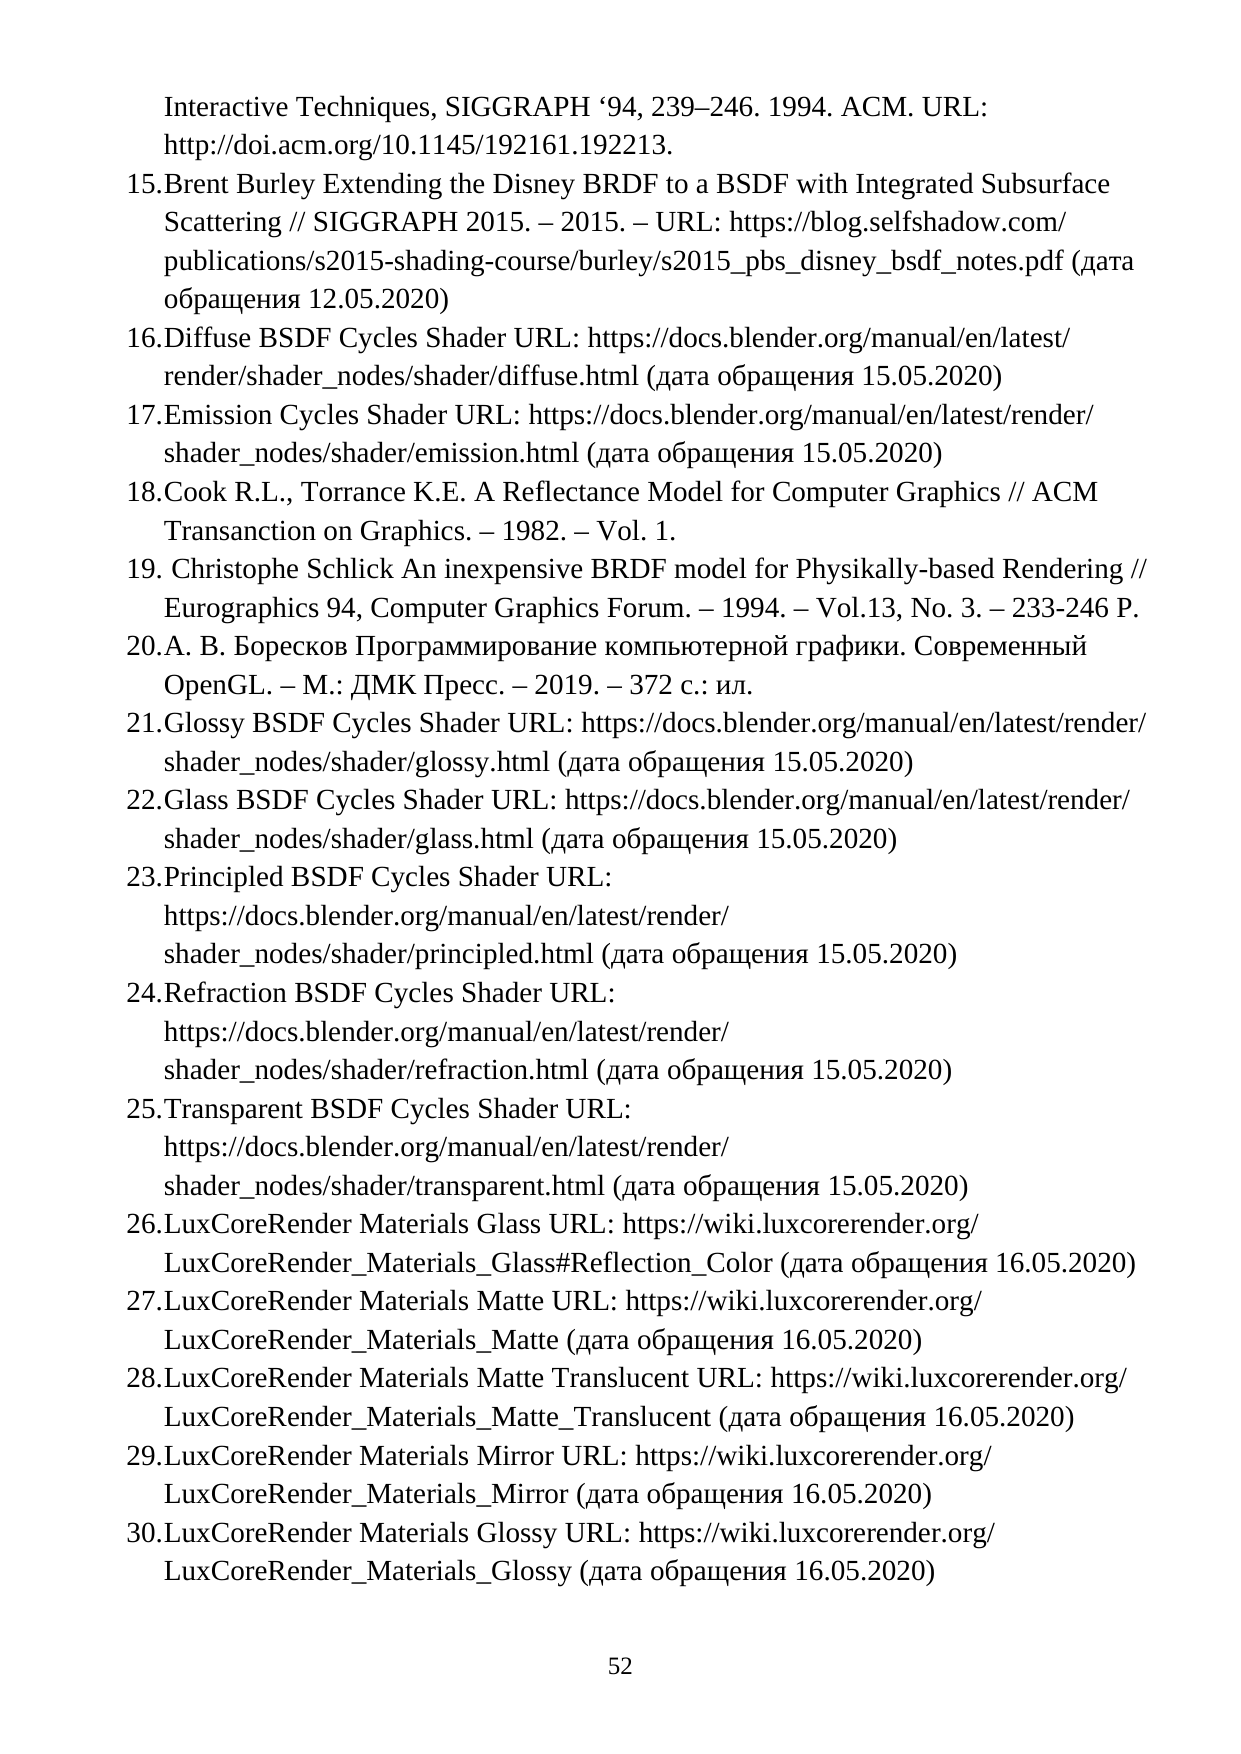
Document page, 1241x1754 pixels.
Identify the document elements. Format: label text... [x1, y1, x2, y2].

list LuxCoreRender Materials Glossy URL: https://wiki.luxcorerender.org/ LuxCoreRender_Materials_Glossy (дата обращения 16.05.2020) [126, 1515, 1152, 1587]
list Principled BSDF Cycles Shader URL: https://docs.blender.org/manual/en/latest/render/ shader_nodes/shader/principled.html (дата обращения 15.05.2020) [126, 859, 1152, 970]
list LuxCoreRender Materials Glass URL: https://wiki.luxcorerender.org/ LuxCoreRender_Materials_Glass#Reflection_Color (дата обращения 16.05.2020) [126, 1206, 1152, 1278]
list Brent Burley Extending the Disney BRDF to a BSDF with Integrated Subsurface Scattering // SIGGRAPH 2015. – 2015. – URL: https://blog.selfshadow.com/ publications/s2015-shading-course/burley/s2015_pbs_disney_bsdf_notes.pdf (дата обращения 12.05.2020) [126, 166, 1152, 315]
list Emission Cycles Shader URL: https://docs.blender.org/manual/en/latest/render/ shader_nodes/shader/emission.html (дата обращения 15.05.2020) [126, 397, 1152, 469]
list LuxCoreRender Materials Matte Translucent URL: https://wiki.luxcorerender.org/ LuxCoreRender_Materials_Matte_Translucent (дата обращения 16.05.2020) [126, 1361, 1152, 1433]
list LuxCoreRender Materials Matte URL: https://wiki.luxcorerender.org/ LuxCoreRender_Materials_Matte (дата обращения 16.05.2020) [126, 1283, 1152, 1356]
list А. В. Боресков Программирование компьютерной графики. Современный OpenGL. – М.: ДМК Пресс. – 2019. – 372 с.: ил. [126, 628, 1152, 700]
list Transparent BSDF Cycles Shader URL: https://docs.blender.org/manual/en/latest/render/ shader_nodes/shader/transparent.html (дата обращения 15.05.2020) [126, 1091, 1152, 1201]
list Glass BSDF Cycles Shader URL: https://docs.blender.org/manual/en/latest/render/ shader_nodes/shader/glass.html (дата обращения 15.05.2020) [126, 782, 1152, 854]
list Christophe Schlick An inexpensive BRDF model for Physikally-based Rendering // Eurographics 94, Computer Graphics Forum. – 1994. – Vol.13, No. 3. – 233-246 P. [126, 551, 1152, 623]
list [126, 89, 1152, 161]
list Glossy BSDF Cycles Shader URL: https://docs.blender.org/manual/en/latest/render/ shader_nodes/shader/glossy.html (дата обращения 15.05.2020) [126, 705, 1152, 777]
list Cook R.L., Torrance K.E. A Reflectance Model for Computer Graphics // ACM Transanction on Graphics. – 1982. – Vol. 1. [126, 474, 1152, 546]
list Refraction BSDF Cycles Shader URL: https://docs.blender.org/manual/en/latest/render/ shader_nodes/shader/refraction.html (дата обращения 15.05.2020) [126, 975, 1152, 1086]
list Diffuse BSDF Cycles Shader URL: https://docs.blender.org/manual/en/latest/ render/shader_nodes/shader/diffuse.html (дата обращения 15.05.2020) [126, 320, 1152, 392]
list LuxCoreRender Materials Mirror URL: https://wiki.luxcorerender.org/ LuxCoreRender_Materials_Mirror (дата обращения 16.05.2020) [126, 1438, 1152, 1510]
